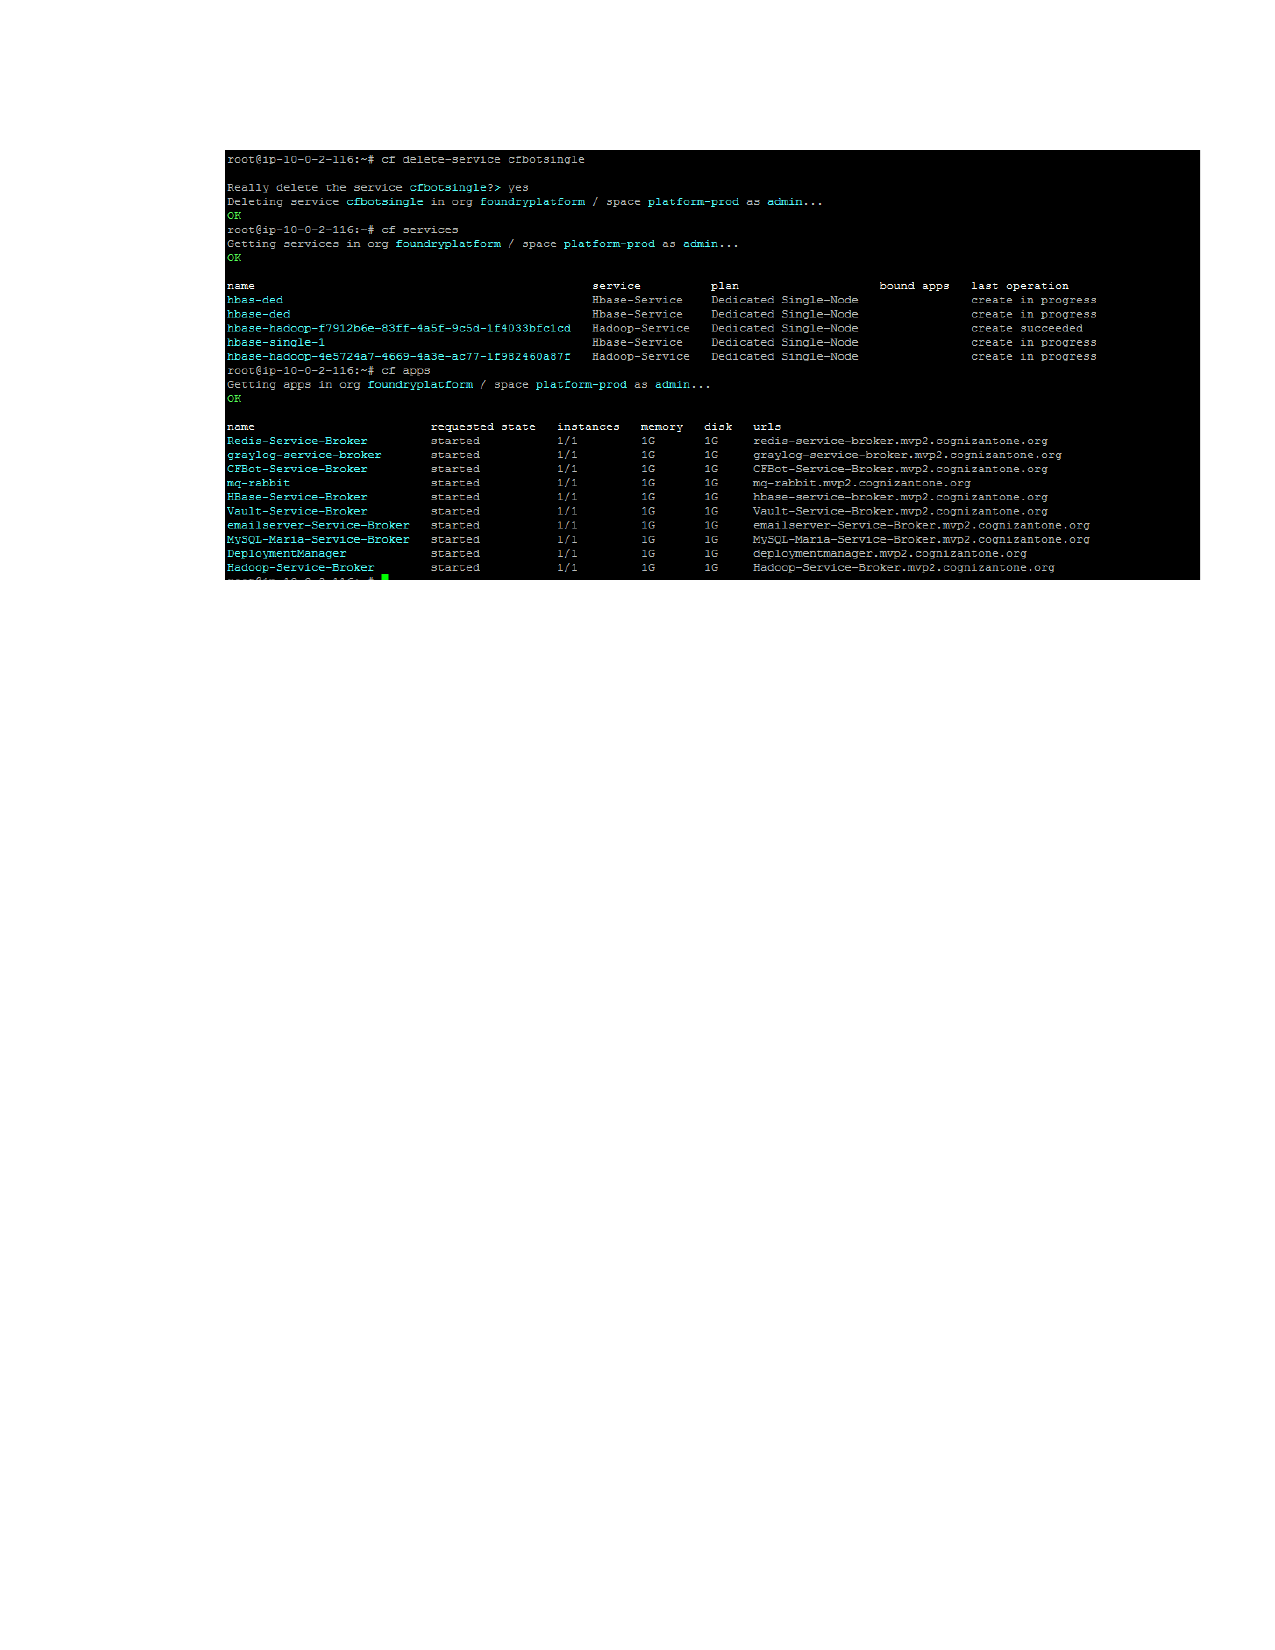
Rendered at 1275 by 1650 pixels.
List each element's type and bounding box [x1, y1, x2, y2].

picture [225, 150, 1200, 580]
